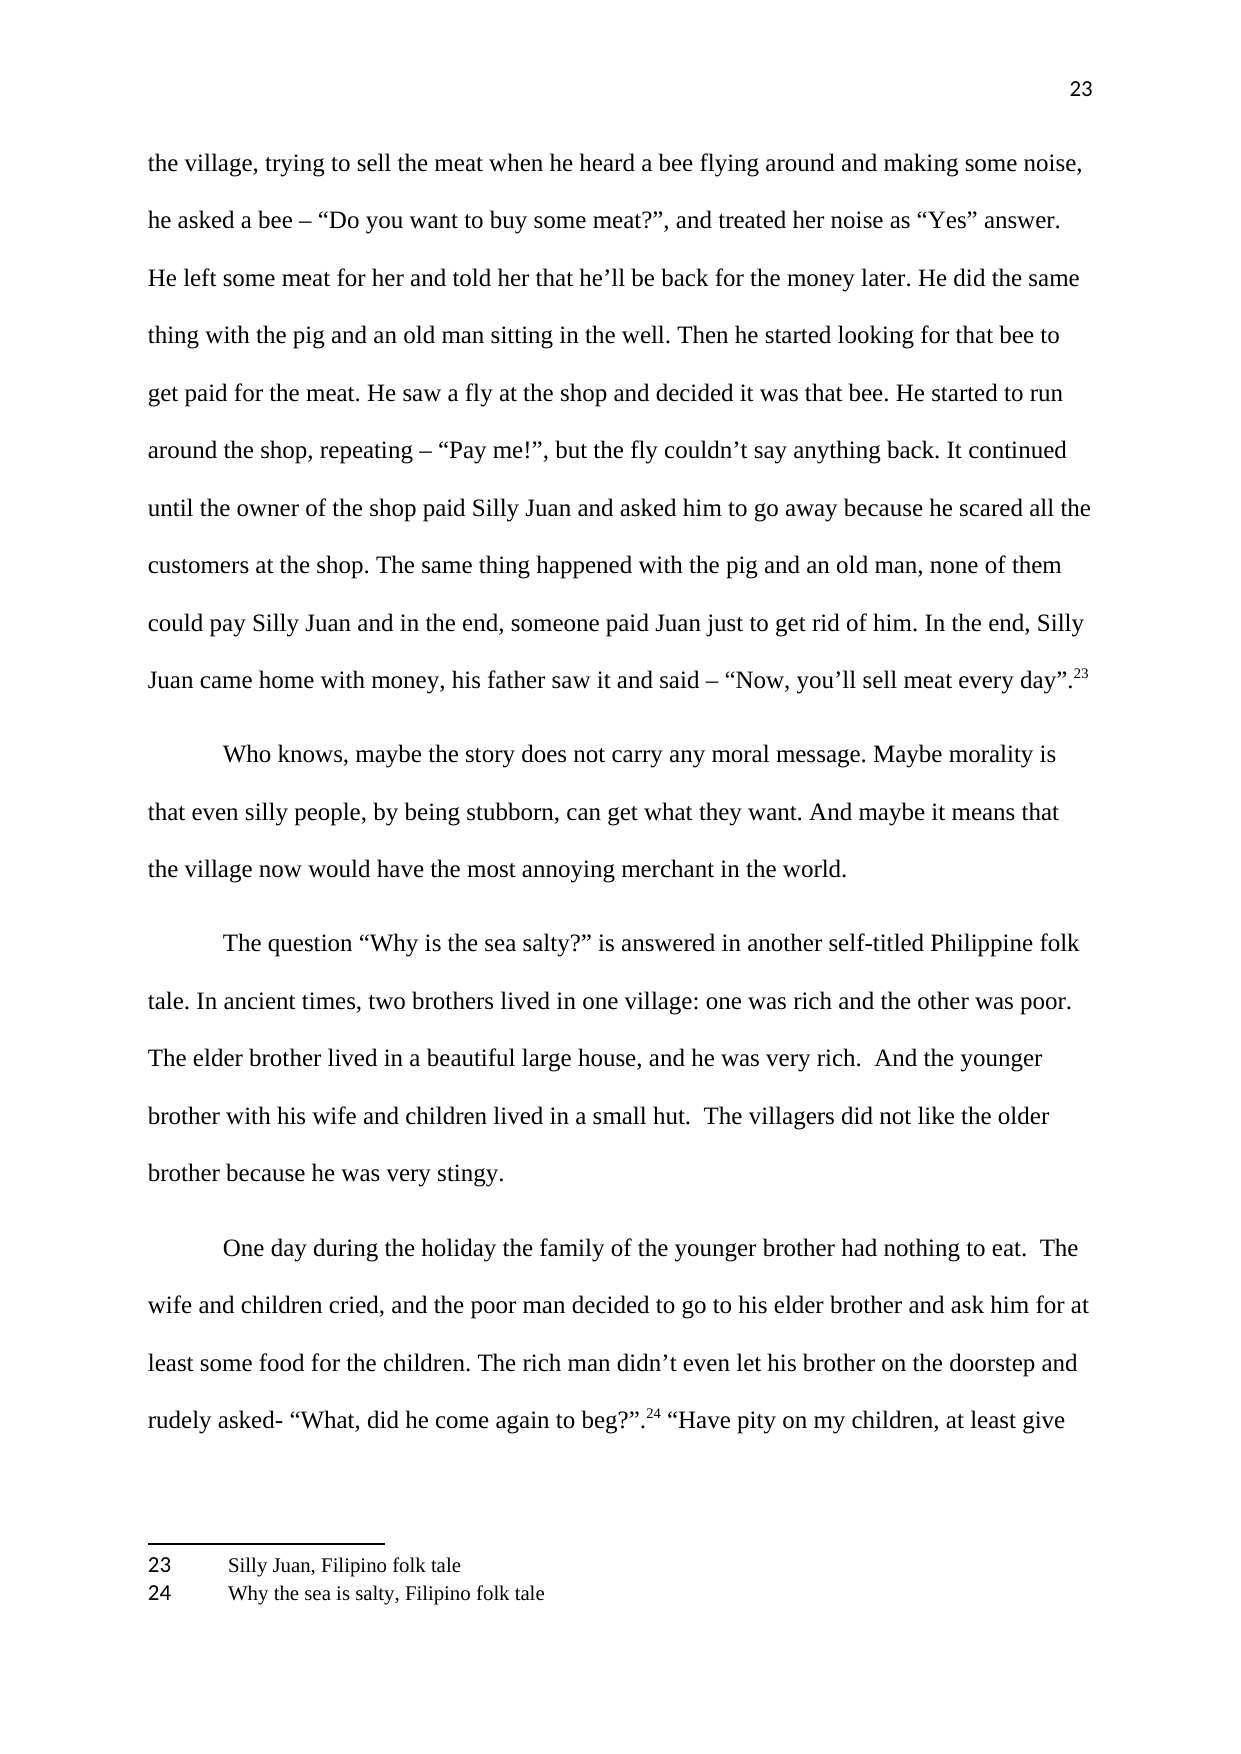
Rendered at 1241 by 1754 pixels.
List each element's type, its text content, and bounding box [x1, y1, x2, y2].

text The question “Why is the sea salty?” is answered in another self-titled Philippine folk tale. In ancient times, two brothers lived in one village: one was rich and the other was poor. The elder brother lived in a beautiful large house, and he was very rich. And the younger brother with his wife and children lived in a small hut. The villagers did not like the older brother because he was very stingy. [148, 928, 1092, 1187]
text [148, 148, 1092, 694]
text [148, 1233, 1092, 1434]
text Who knows, maybe the story does not carry any moral message. Maybe morality is that even silly people, by being stubborn, can get what they want. And maybe it means that the village now would have the most annoying merchant in the world. [148, 739, 1092, 883]
